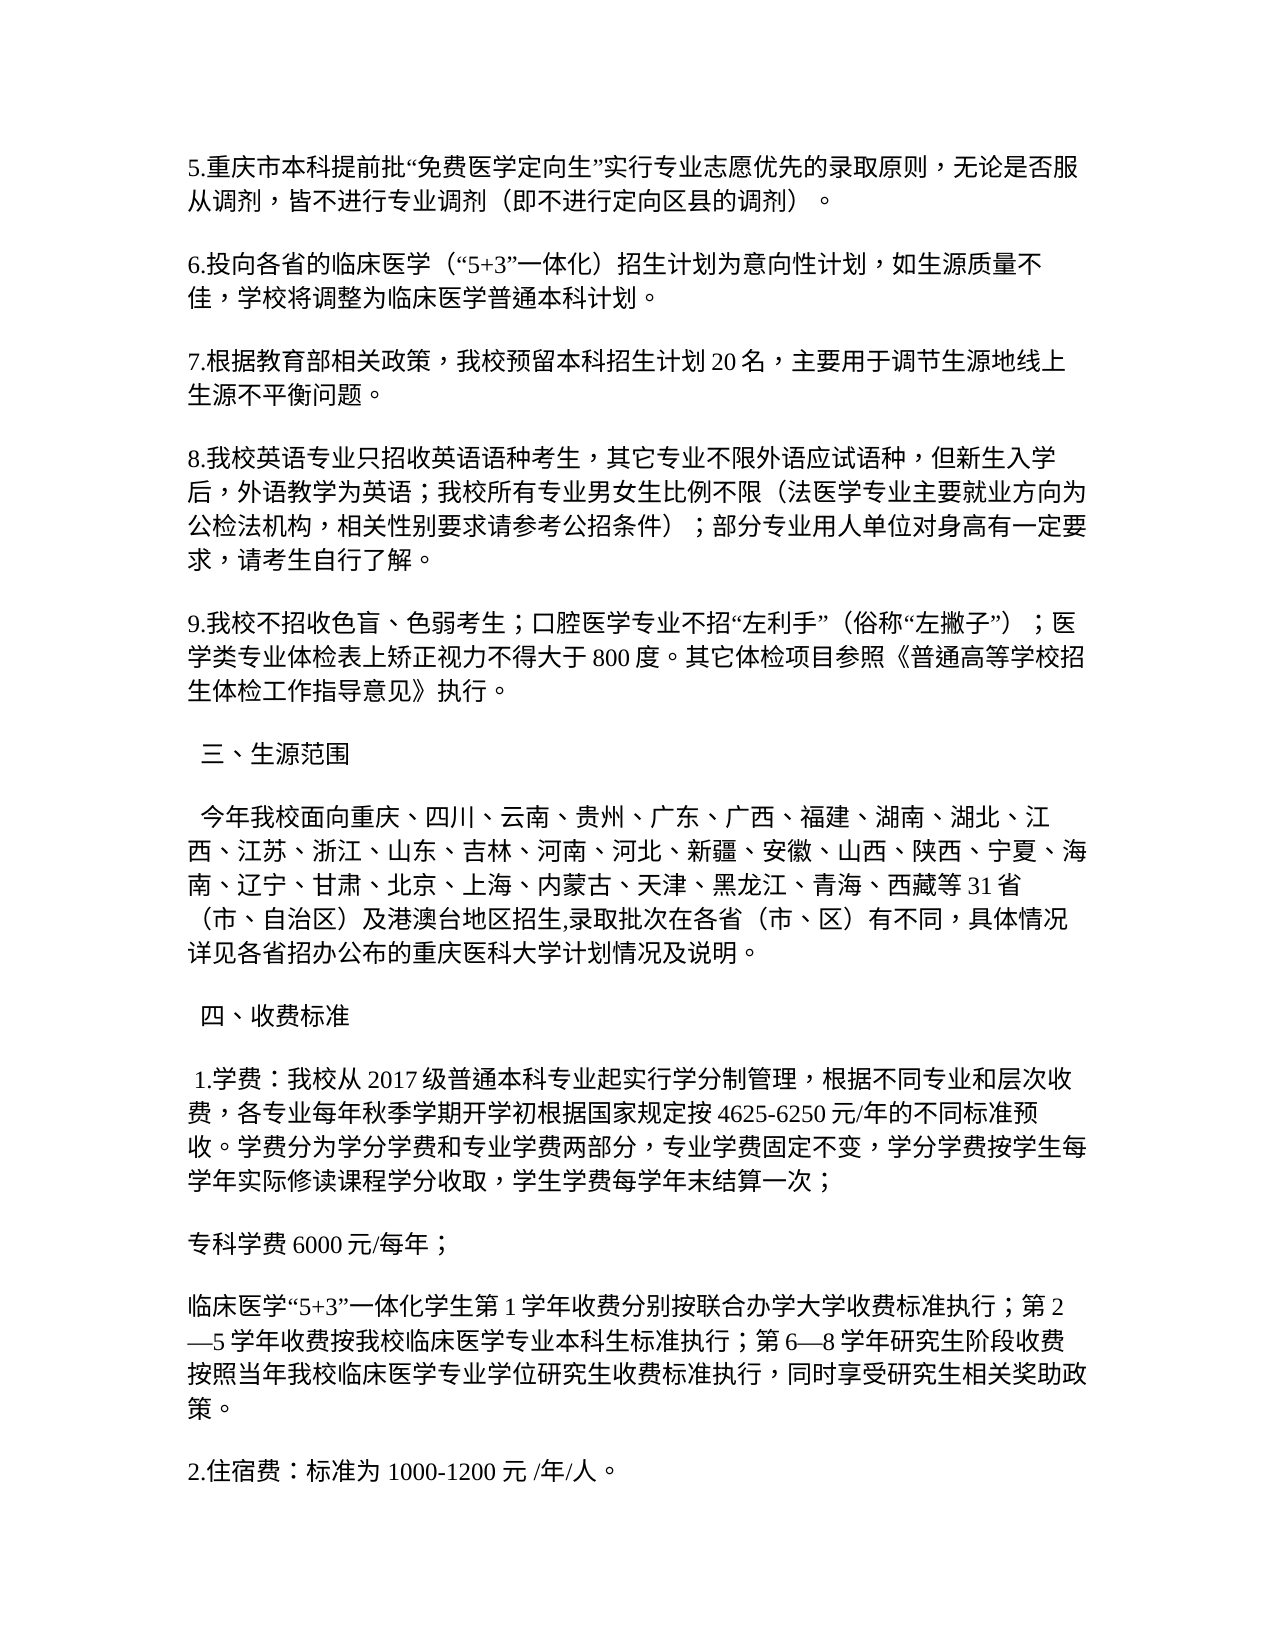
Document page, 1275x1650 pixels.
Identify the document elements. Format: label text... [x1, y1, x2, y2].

text 6.投向各省的临床医学（“5+3”一体化）招生计划为意向性计划，如生源质量不佳，学校将调整为临床医学普通本科计划。 [187, 247, 1087, 315]
text 1.学费：我校从2017级普通本科专业起实行学分制管理，根据不同专业和层次收费，各专业每年秋季学期开学初根据国家规定按4625-6250元/年的不同标准预收。学费分为学分学费和专业学费两部分，专业学费固定不变，学分学费按学生每学年实际修读课程学分收取，学生学费每学年末结算一次； [187, 1061, 1087, 1197]
text 9.我校不招收色盲、色弱考生；口腔医学专业不招“左利手”（俗称“左撇子”）；医学类专业体检表上矫正视力不得大于800度。其它体检项目参照《普通高等学校招生体检工作指导意见》执行。 [187, 606, 1087, 708]
text 今年我校面向重庆、四川、云南、贵州、广东、广西、福建、湖南、湖北、江西、江苏、浙江、山东、吉林、河南、河北、新疆、安徽、山西、陕西、宁夏、海南、辽宁、甘肃、北京、上海、内蒙古、天津、黑龙江、青海、西藏等31省（市、自治区）及港澳台地区招生,录取批次在各省（市、区）有不同，具体情况详见各省招办公布的重庆医科大学计划情况及说明。 [187, 799, 1087, 970]
text 5.重庆市本科提前批“免费医学定向生”实行专业志愿优先的录取原则，无论是否服从调剂，皆不进行专业调剂（即不进行定向区县的调剂）。 [187, 150, 1087, 218]
text 8.我校英语专业只招收英语语种考生，其它专业不限外语应试语种，但新生入学后，外语教学为英语；我校所有专业男女生比例不限（法医学专业主要就业方向为公检法机构，相关性别要求请参考公招条件）；部分专业用人单位对身高有一定要求，请考生自行了解。 [187, 441, 1087, 577]
text 临床医学“5+3”一体化学生第1学年收费分别按联合办学大学收费标准执行；第2—5学年收费按我校临床医学专业本科生标准执行；第6—8学年研究生阶段收费按照当年我校临床医学专业学位研究生收费标准执行，同时享受研究生相关奖助政策。 [187, 1289, 1087, 1425]
text 四、收费标准 [187, 998, 1087, 1032]
text 2.住宿费：标准为 1000-1200 元 /年/人。 [187, 1454, 1087, 1488]
text 7.根据教育部相关政策，我校预留本科招生计划20名，主要用于调节生源地线上生源不平衡问题。 [187, 344, 1087, 412]
text 三、生源范围 [187, 737, 1087, 771]
text 专科学费6000元/每年； [187, 1226, 1087, 1260]
